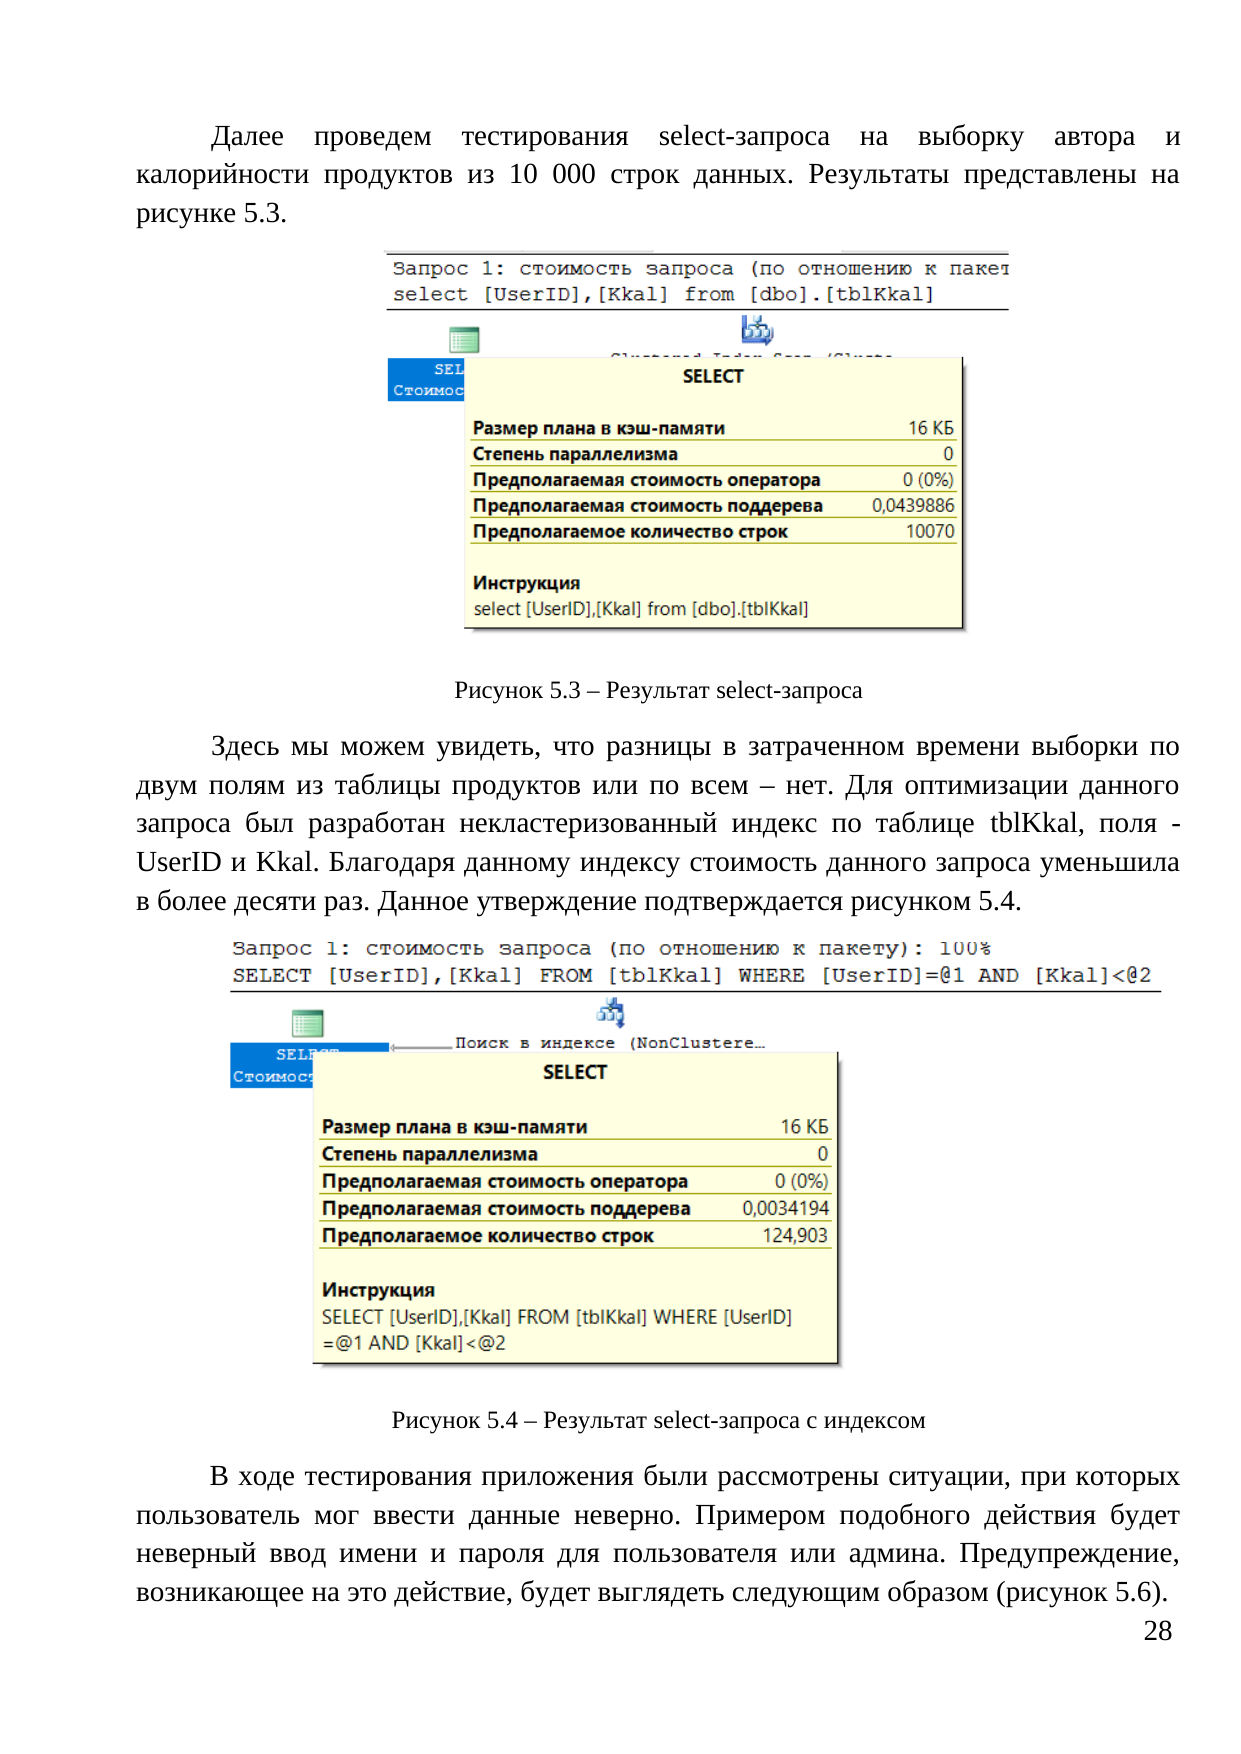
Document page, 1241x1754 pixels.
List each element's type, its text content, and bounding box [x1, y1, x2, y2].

picture [230, 942, 1162, 1380]
text Далее проведем тестирования select-запроса на выборку автора и калорийности продуктов из 10 000 строк данных. Результаты представлены на рисунке 5.3. [136, 118, 1181, 229]
picture [383, 250, 1009, 650]
text Рисунок 5.3 – Результат select-запроса [136, 675, 1181, 703]
text Здесь мы можем увидеть, что разницы в затраченном времени выборки по двум полям из таблицы продуктов или по всем – нет. Для оптимизации данного запроса был разработан некластеризованный индекс по таблице tblKkal, поля - UserID и Kkal. Благодаря данному индексу стоимость данного запроса уменьшила в более десяти раз. Данное утверждение подтверждается рисунком 5.4. [136, 728, 1181, 916]
text Рисунок 5.4 – Результат select-запроса с индексом [136, 1405, 1181, 1433]
text В ходе тестирования приложения были рассмотрены ситуации, при которых пользователь мог ввести данные неверно. Примером подобного действия будет неверный ввод имени и пароля для пользователя или админа. Предупреждение, возникающее на это действие, будет выглядеть следующим образом (рисунок 5.6). [136, 1458, 1181, 1608]
